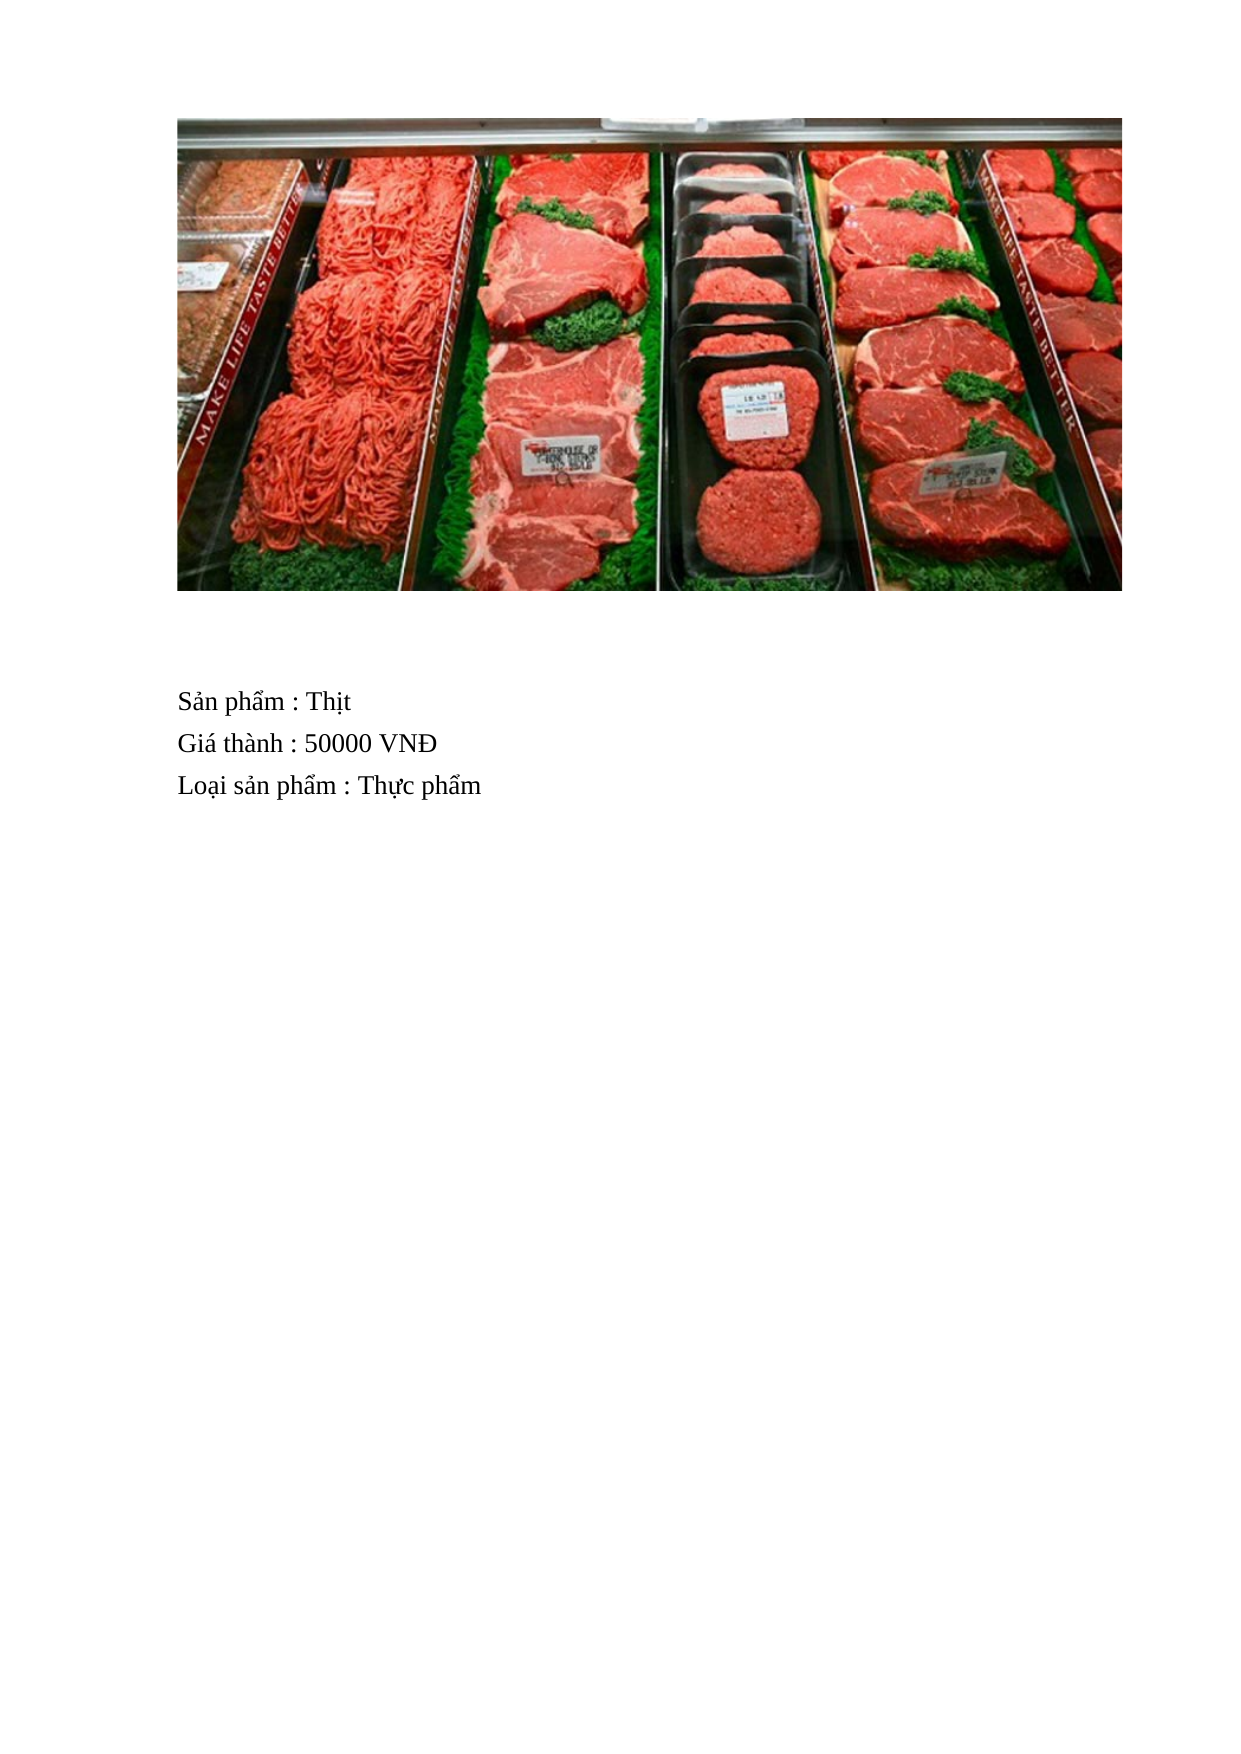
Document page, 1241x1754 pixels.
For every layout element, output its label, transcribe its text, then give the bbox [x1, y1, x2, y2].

text Giá thành : 50000 VNĐ [177, 727, 1122, 758]
picture [177, 118, 1123, 591]
text Sản phẩm : Thịt [177, 685, 1122, 717]
text Loại sản phẩm : Thực phẩm [177, 769, 1122, 801]
